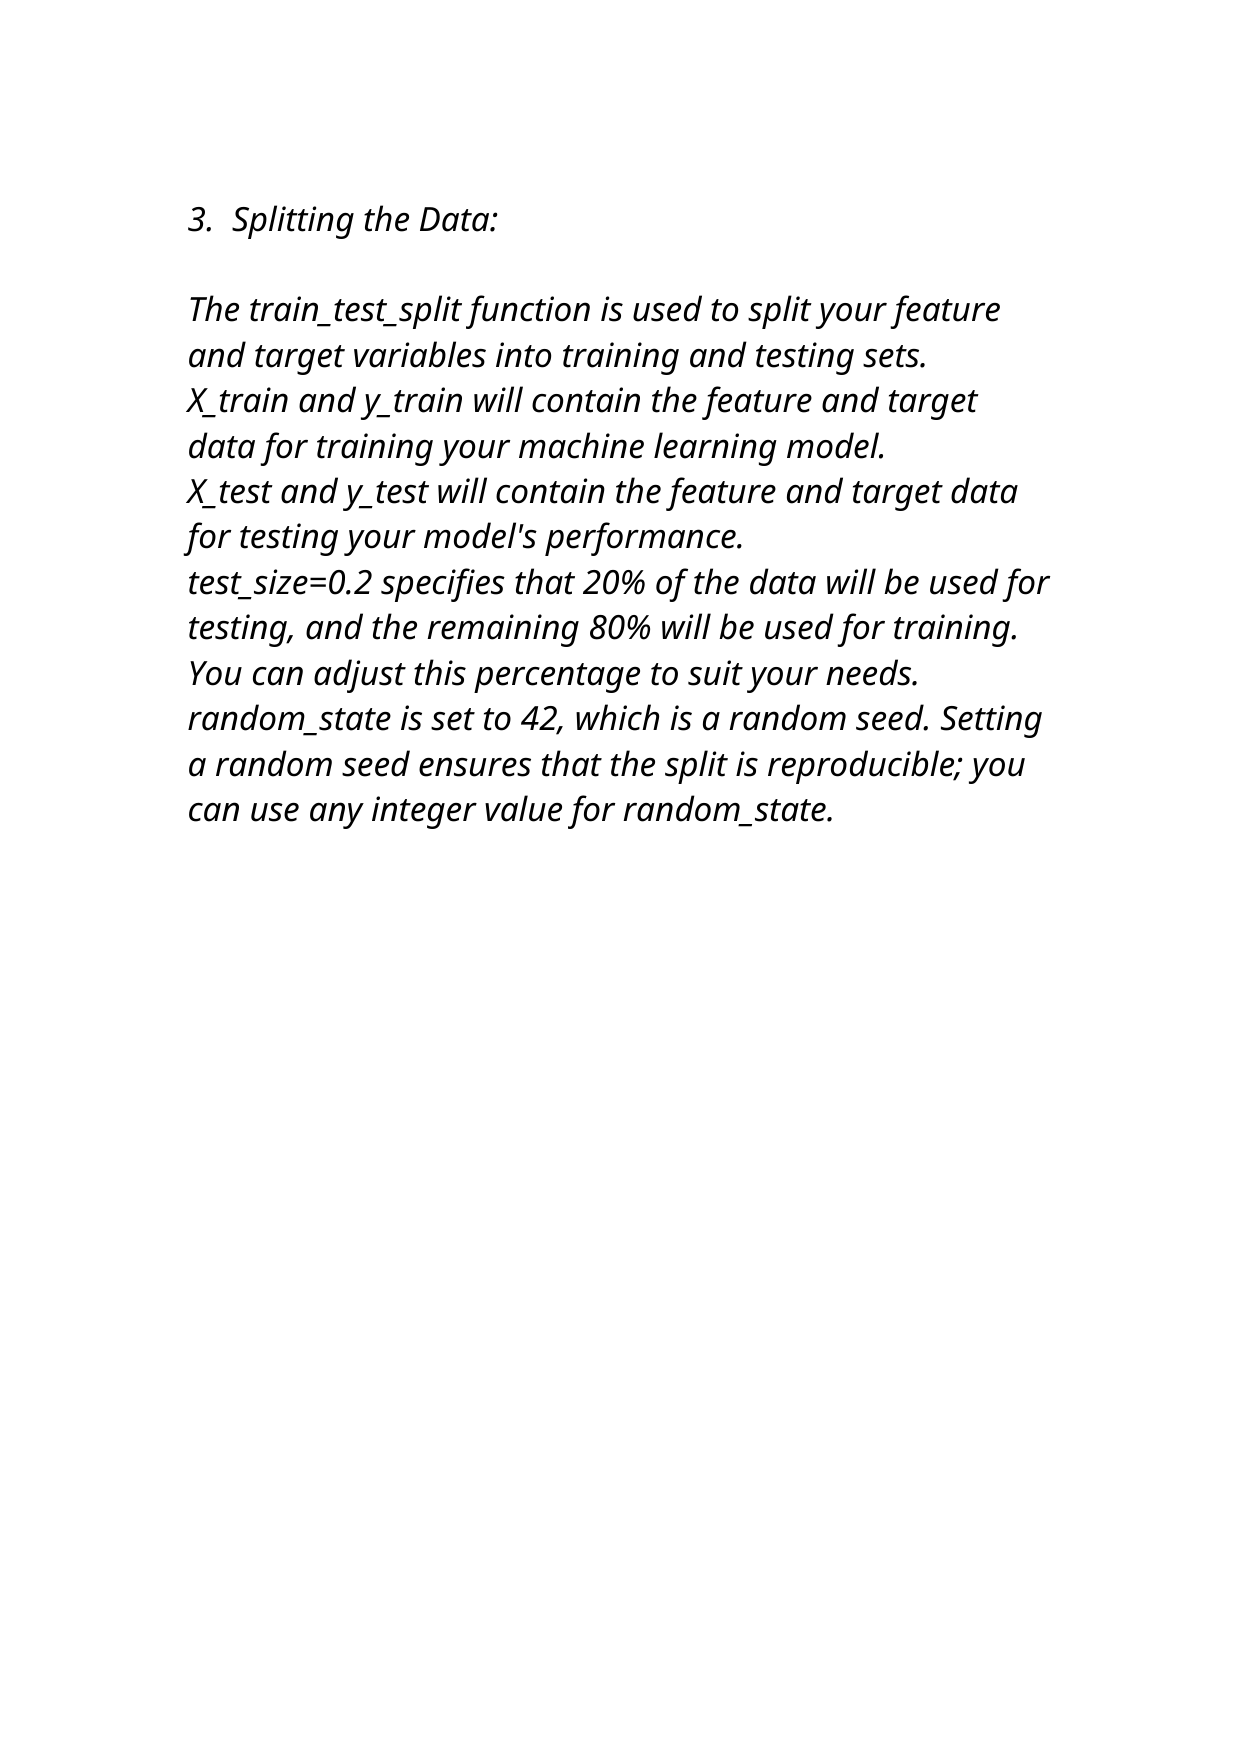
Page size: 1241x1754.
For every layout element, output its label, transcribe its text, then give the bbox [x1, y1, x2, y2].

list random_state is set to 42, which is a random seed. Setting a random seed ensures that the split is reproducible; you can use any integer value for random_state. [187, 695, 1053, 831]
list test_size=0.2 specifies that 20% of the data will be used for testing, and the remaining 80% will be used for training. You can adjust this percentage to suit your needs. [187, 559, 1053, 695]
list X_test and y_test will contain the feature and target data for testing your model's performance. [187, 468, 1053, 559]
list Splitting the Data: [187, 195, 1053, 241]
list X_train and y_train will contain the feature and target data for training your machine learning model. [187, 377, 1053, 468]
list The train_test_split function is used to split your feature and target variables into training and testing sets. [187, 286, 1053, 377]
